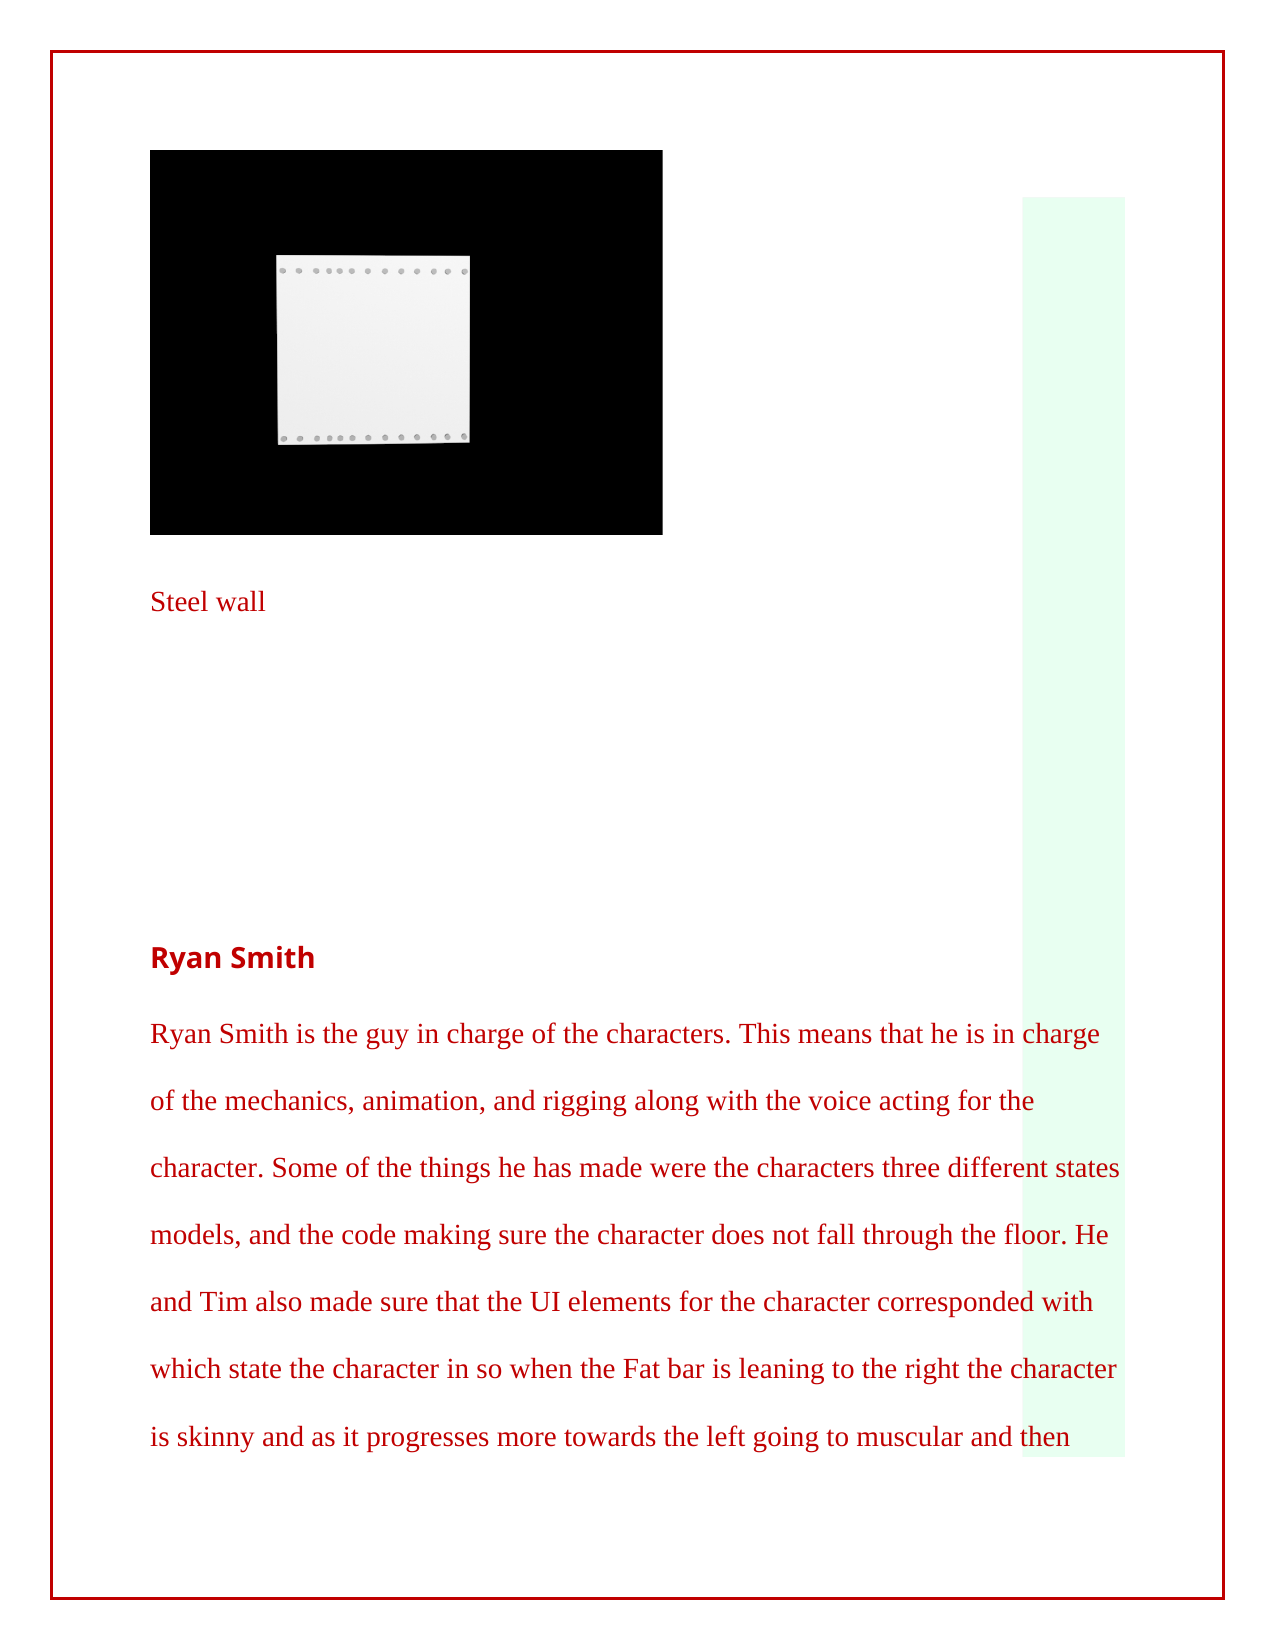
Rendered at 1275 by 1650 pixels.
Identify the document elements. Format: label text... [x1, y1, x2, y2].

subtitle Ryan Smith [150, 937, 1125, 977]
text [150, 1016, 1125, 1452]
picture [150, 150, 663, 535]
text Steel wall [150, 584, 1125, 618]
